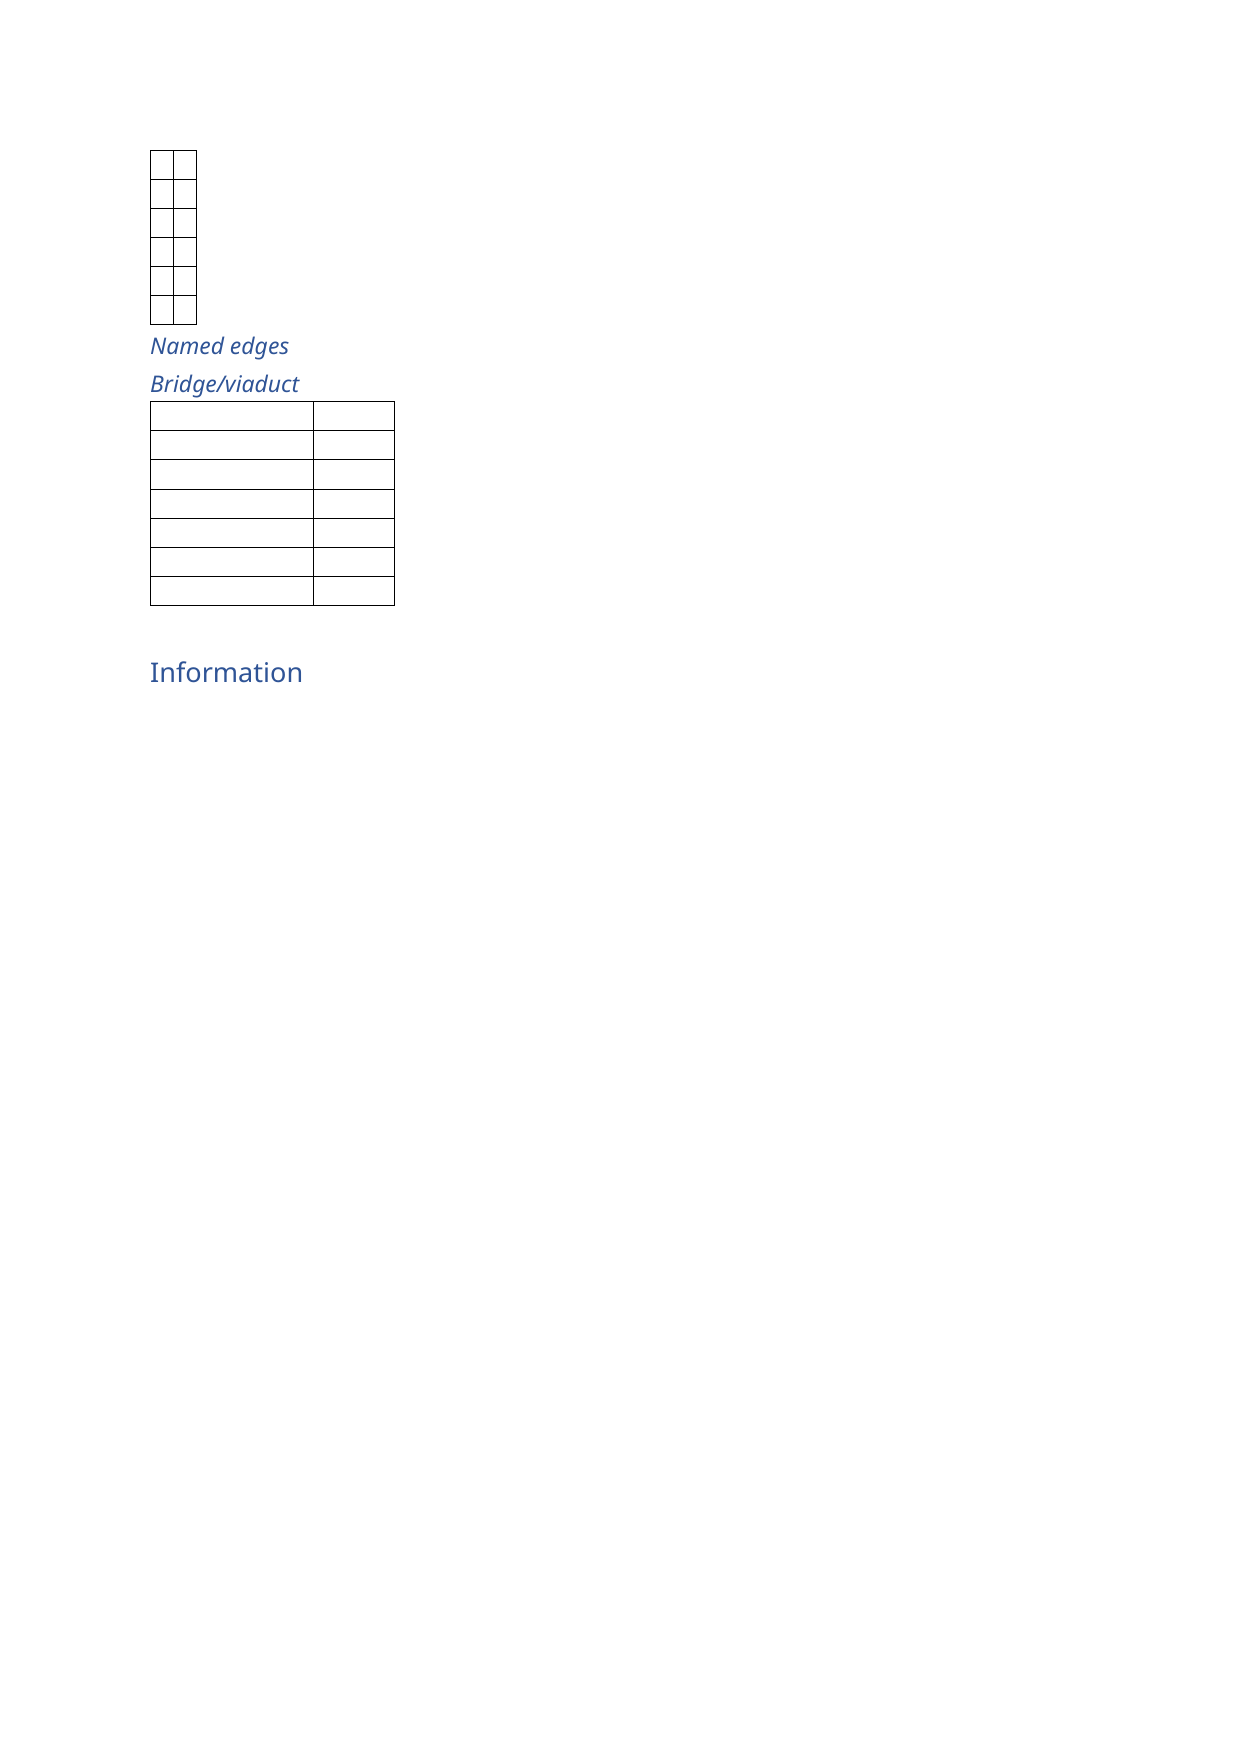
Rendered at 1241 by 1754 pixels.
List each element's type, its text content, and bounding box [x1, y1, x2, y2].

table_cell [151, 267, 173, 295]
table_cell [151, 209, 173, 237]
table_cell [151, 151, 173, 179]
table_cell [151, 296, 173, 324]
table_cell [314, 431, 394, 459]
table_cell [314, 548, 394, 576]
table_cell [174, 151, 196, 179]
table_header [314, 402, 394, 430]
table_cell [151, 460, 313, 488]
subtitle Bridge/viaduct [150, 367, 1090, 399]
table_cell [174, 180, 196, 208]
table_cell [151, 519, 313, 547]
subtitle Information [150, 654, 1090, 691]
subtitle Named edges [150, 329, 1090, 361]
table_cell [151, 180, 173, 208]
table_cell [151, 238, 173, 266]
table_cell [151, 490, 313, 517]
table_cell [151, 431, 313, 459]
table_cell [314, 519, 394, 547]
table_cell [151, 577, 313, 605]
table_header [151, 402, 313, 430]
table_cell [174, 296, 196, 324]
table_cell [314, 460, 394, 488]
table_cell [314, 490, 394, 517]
table_cell [174, 238, 196, 266]
table_cell [151, 548, 313, 576]
table_cell [174, 209, 196, 237]
table_cell [314, 577, 394, 605]
table_cell [174, 267, 196, 295]
